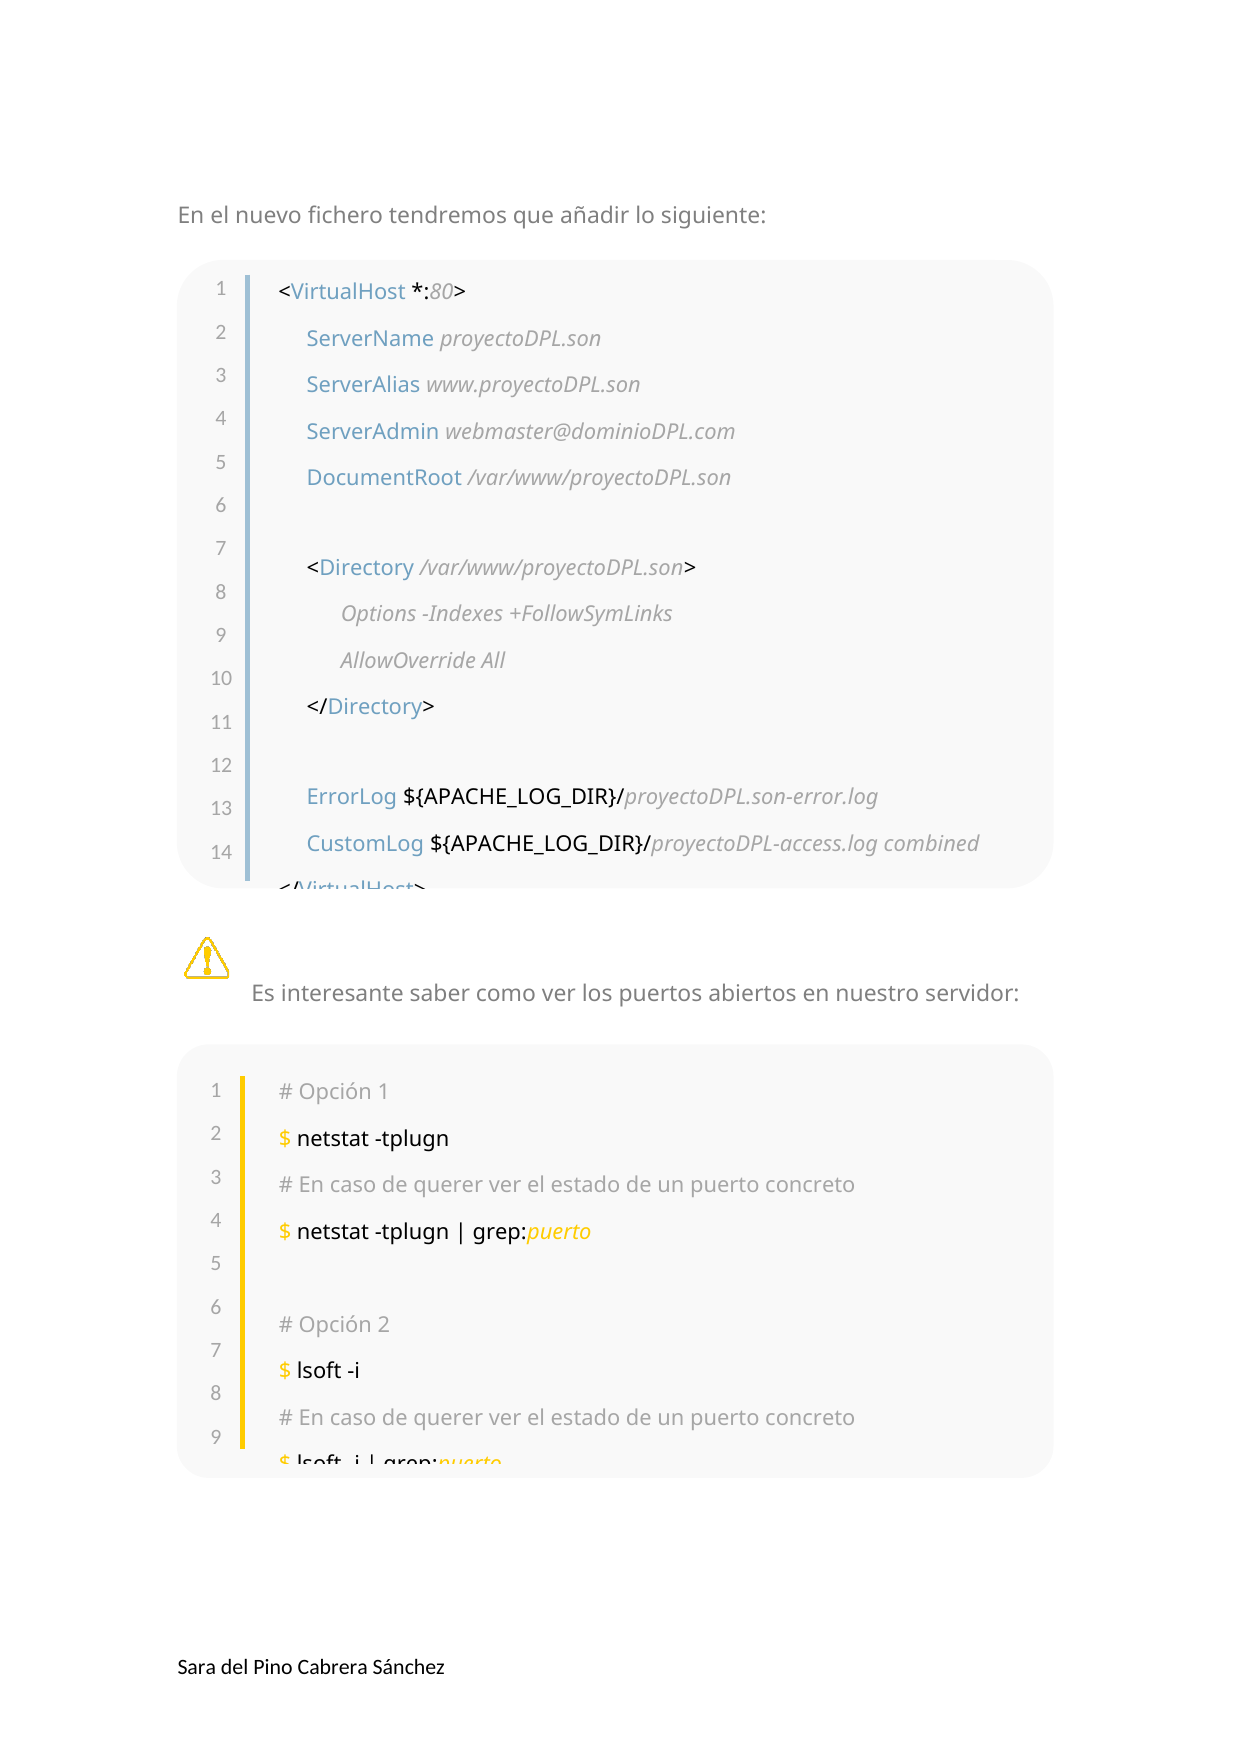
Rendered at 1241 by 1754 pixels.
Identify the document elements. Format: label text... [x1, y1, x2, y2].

text Es interesante saber como ver los puertos abiertos en nuestro servidor: [177, 976, 1063, 1008]
picture [184, 937, 230, 979]
text En el nuevo fichero tendremos que añadir lo siguiente: [177, 199, 1063, 231]
